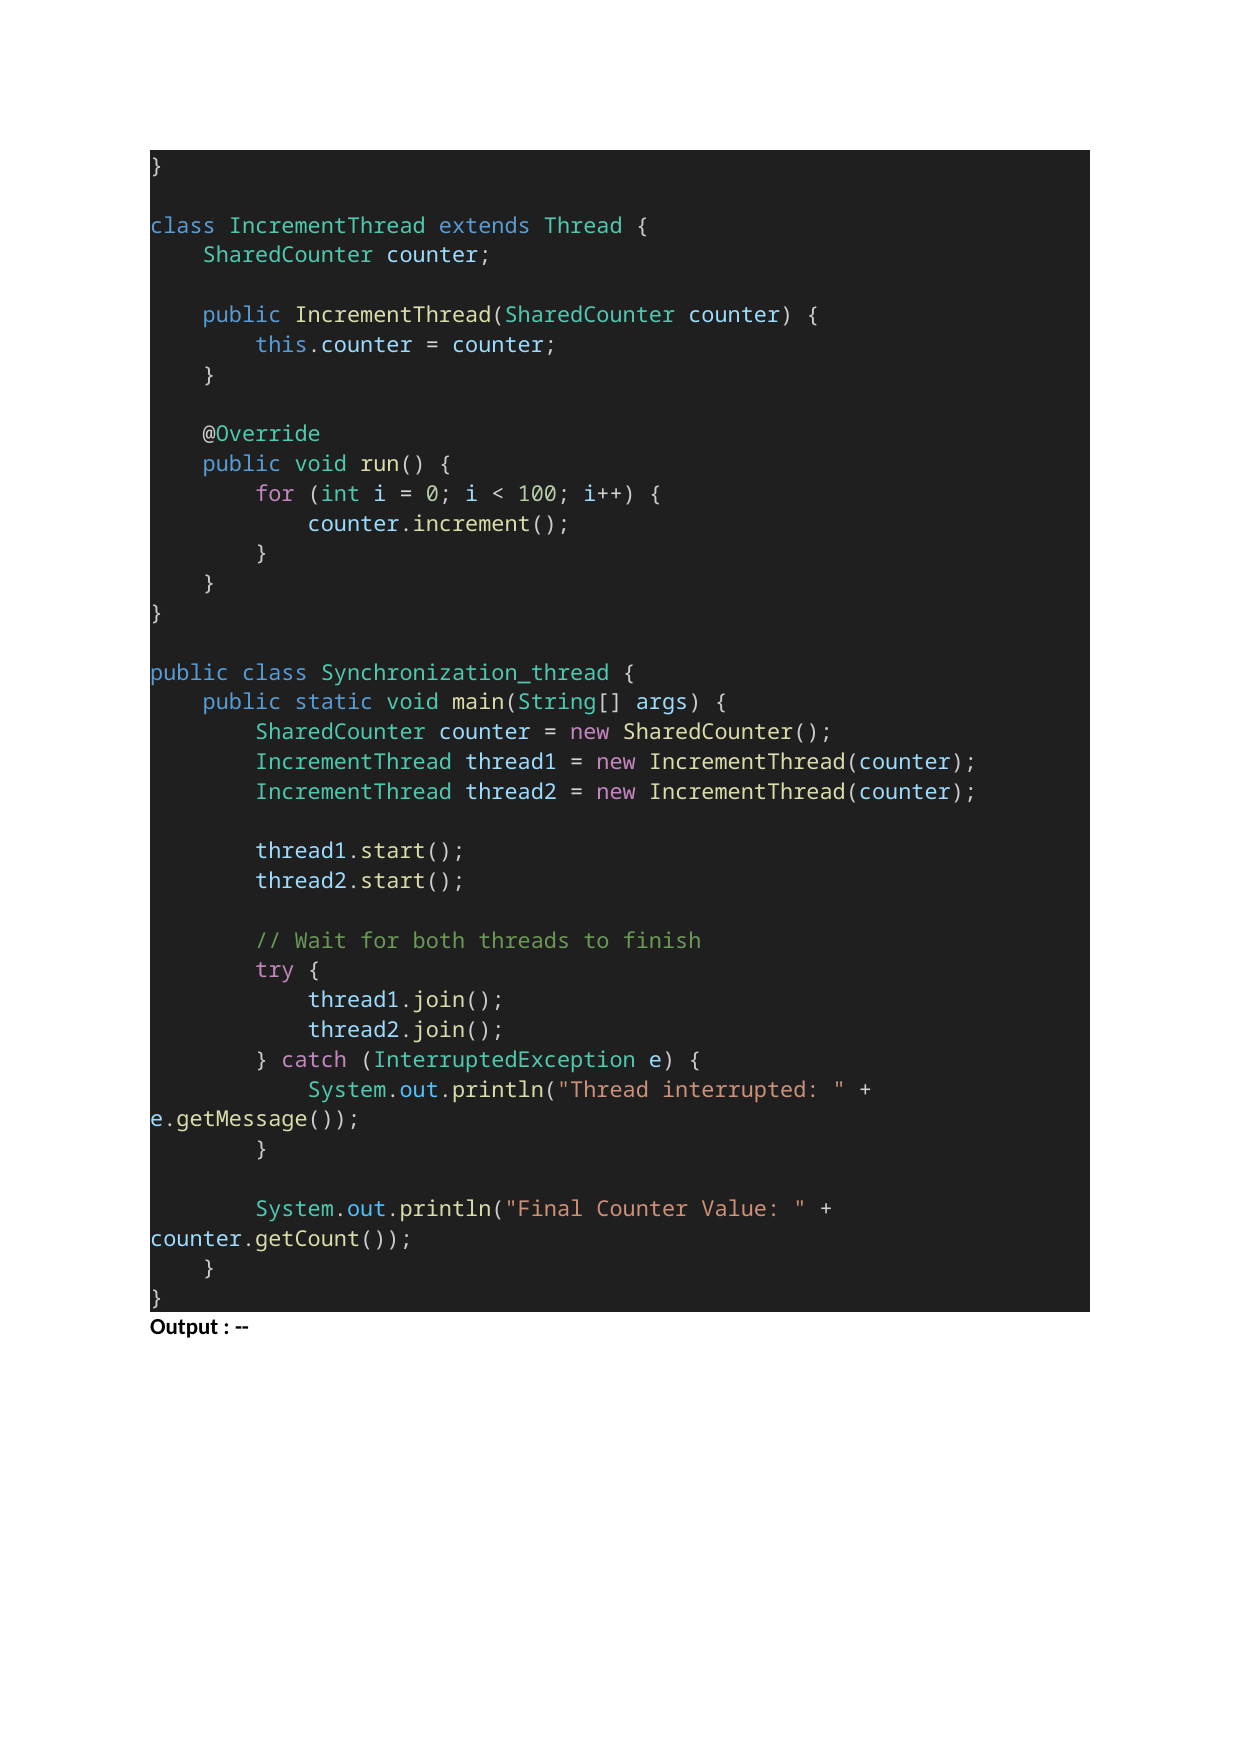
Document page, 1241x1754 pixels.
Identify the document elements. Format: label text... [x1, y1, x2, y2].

text SharedCounter counter = new SharedCounter(); [150, 716, 1090, 746]
text SharedCounter counter; [150, 239, 1090, 269]
text } [150, 567, 1090, 597]
text thread1.join(); [150, 984, 1090, 1014]
text public static void main(String[] args) { [150, 686, 1090, 716]
text this.counter = counter; [150, 329, 1090, 358]
text } [150, 537, 1090, 567]
text @Override [150, 418, 1090, 448]
text try { [150, 954, 1090, 984]
text class IncrementThread extends Thread { [150, 209, 1090, 239]
text } [150, 150, 1090, 180]
text } catch (InterruptedException e) { [150, 1044, 1090, 1073]
text IncrementThread thread1 = new IncrementThread(counter); [150, 746, 1090, 776]
text } [150, 1282, 1090, 1312]
text IncrementThread thread2 = new IncrementThread(counter); [150, 776, 1090, 805]
text public IncrementThread(SharedCounter counter) { [150, 299, 1090, 329]
text // Wait for both threads to finish [150, 924, 1090, 954]
text System.out.println("Final Counter Value: " + counter.getCount()); [150, 1193, 1090, 1252]
text Output : -- [150, 1312, 1090, 1340]
text } [150, 358, 1090, 388]
text public class Synchronization_thread { [150, 656, 1090, 686]
text thread2.join(); [150, 1014, 1090, 1044]
text } [150, 1252, 1090, 1282]
text public void run() { [150, 448, 1090, 478]
text } [150, 1133, 1090, 1163]
text System.out.println("Thread interrupted: " + e.getMessage()); [150, 1073, 1090, 1133]
text for (int i = 0; i < 100; i++) { [150, 478, 1090, 507]
text thread2.start(); [150, 865, 1090, 895]
text thread1.start(); [150, 835, 1090, 865]
text } [150, 597, 1090, 627]
text counter.increment(); [150, 507, 1090, 537]
